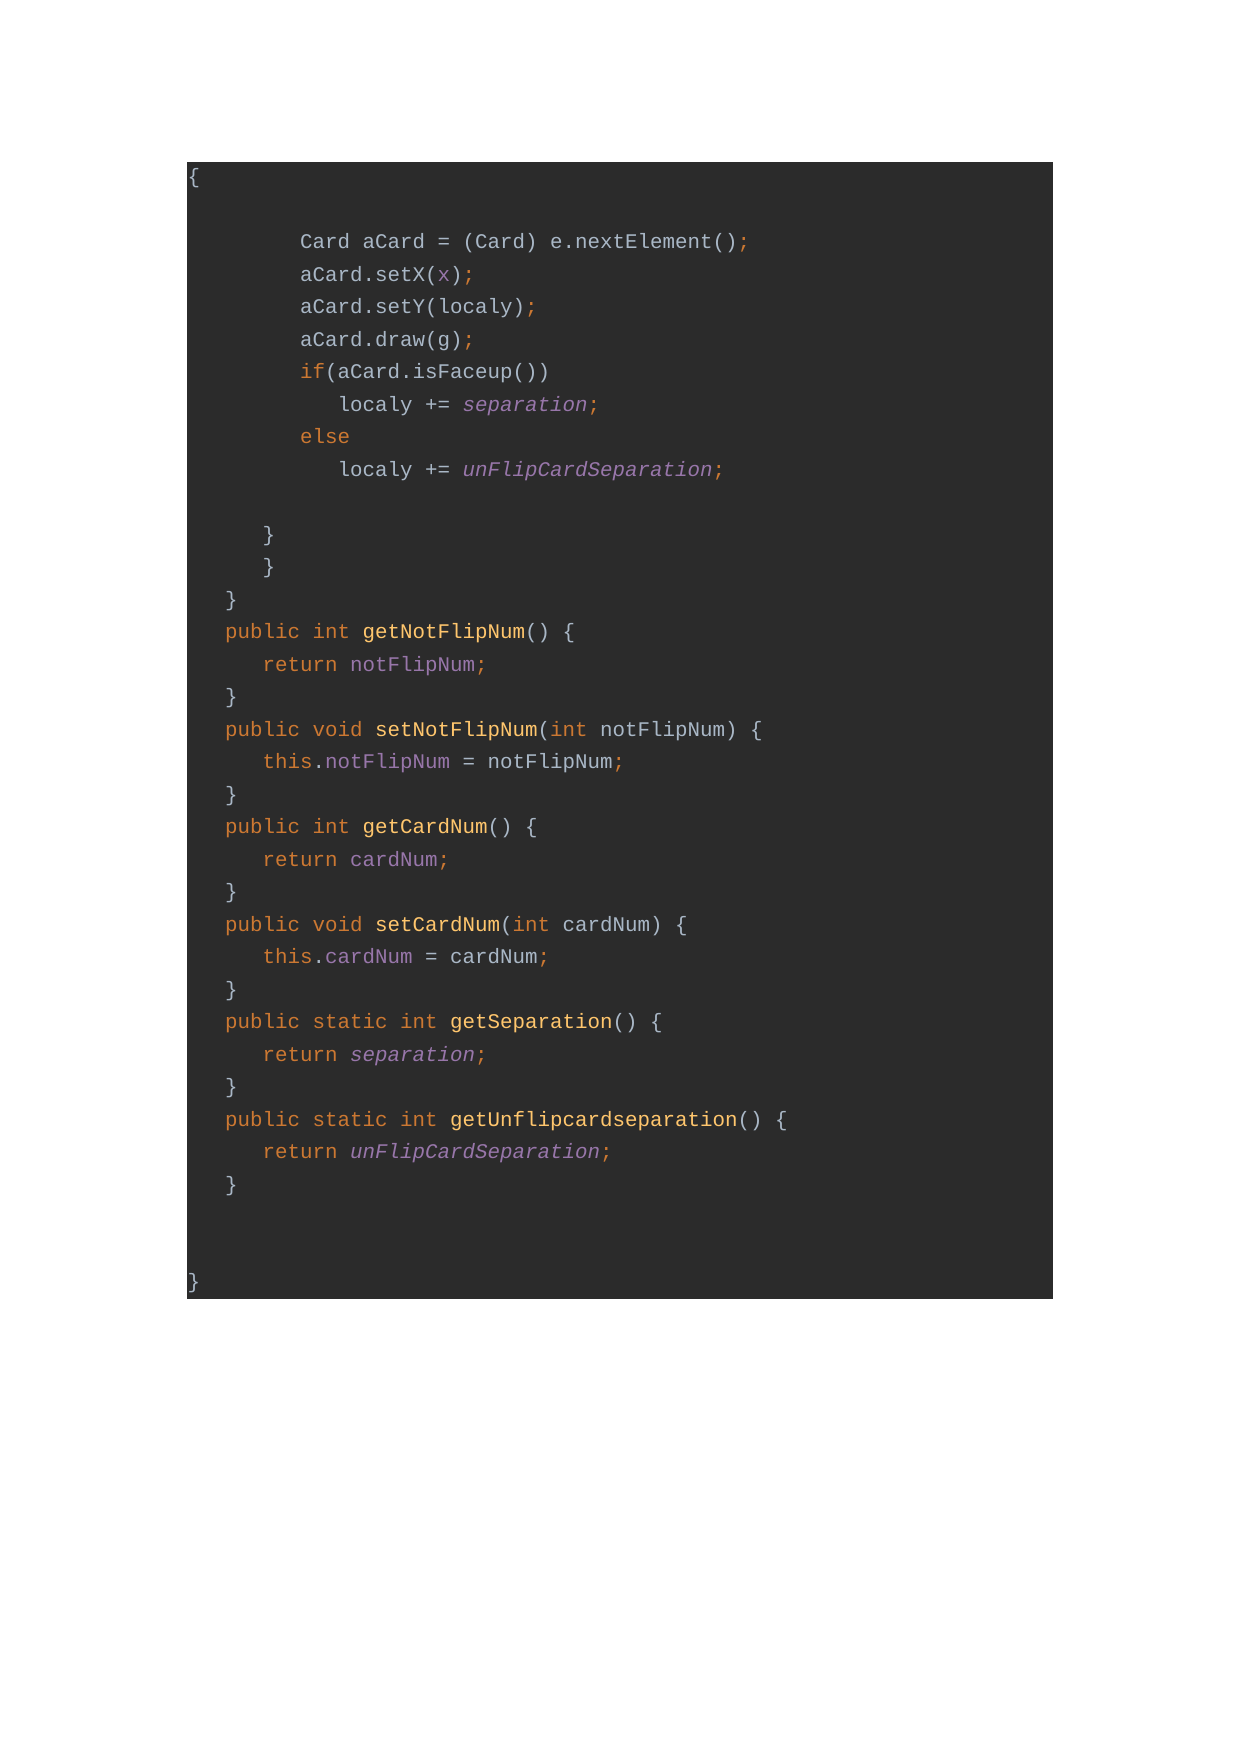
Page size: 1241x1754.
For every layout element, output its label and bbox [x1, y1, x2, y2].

text [187, 162, 1053, 1299]
